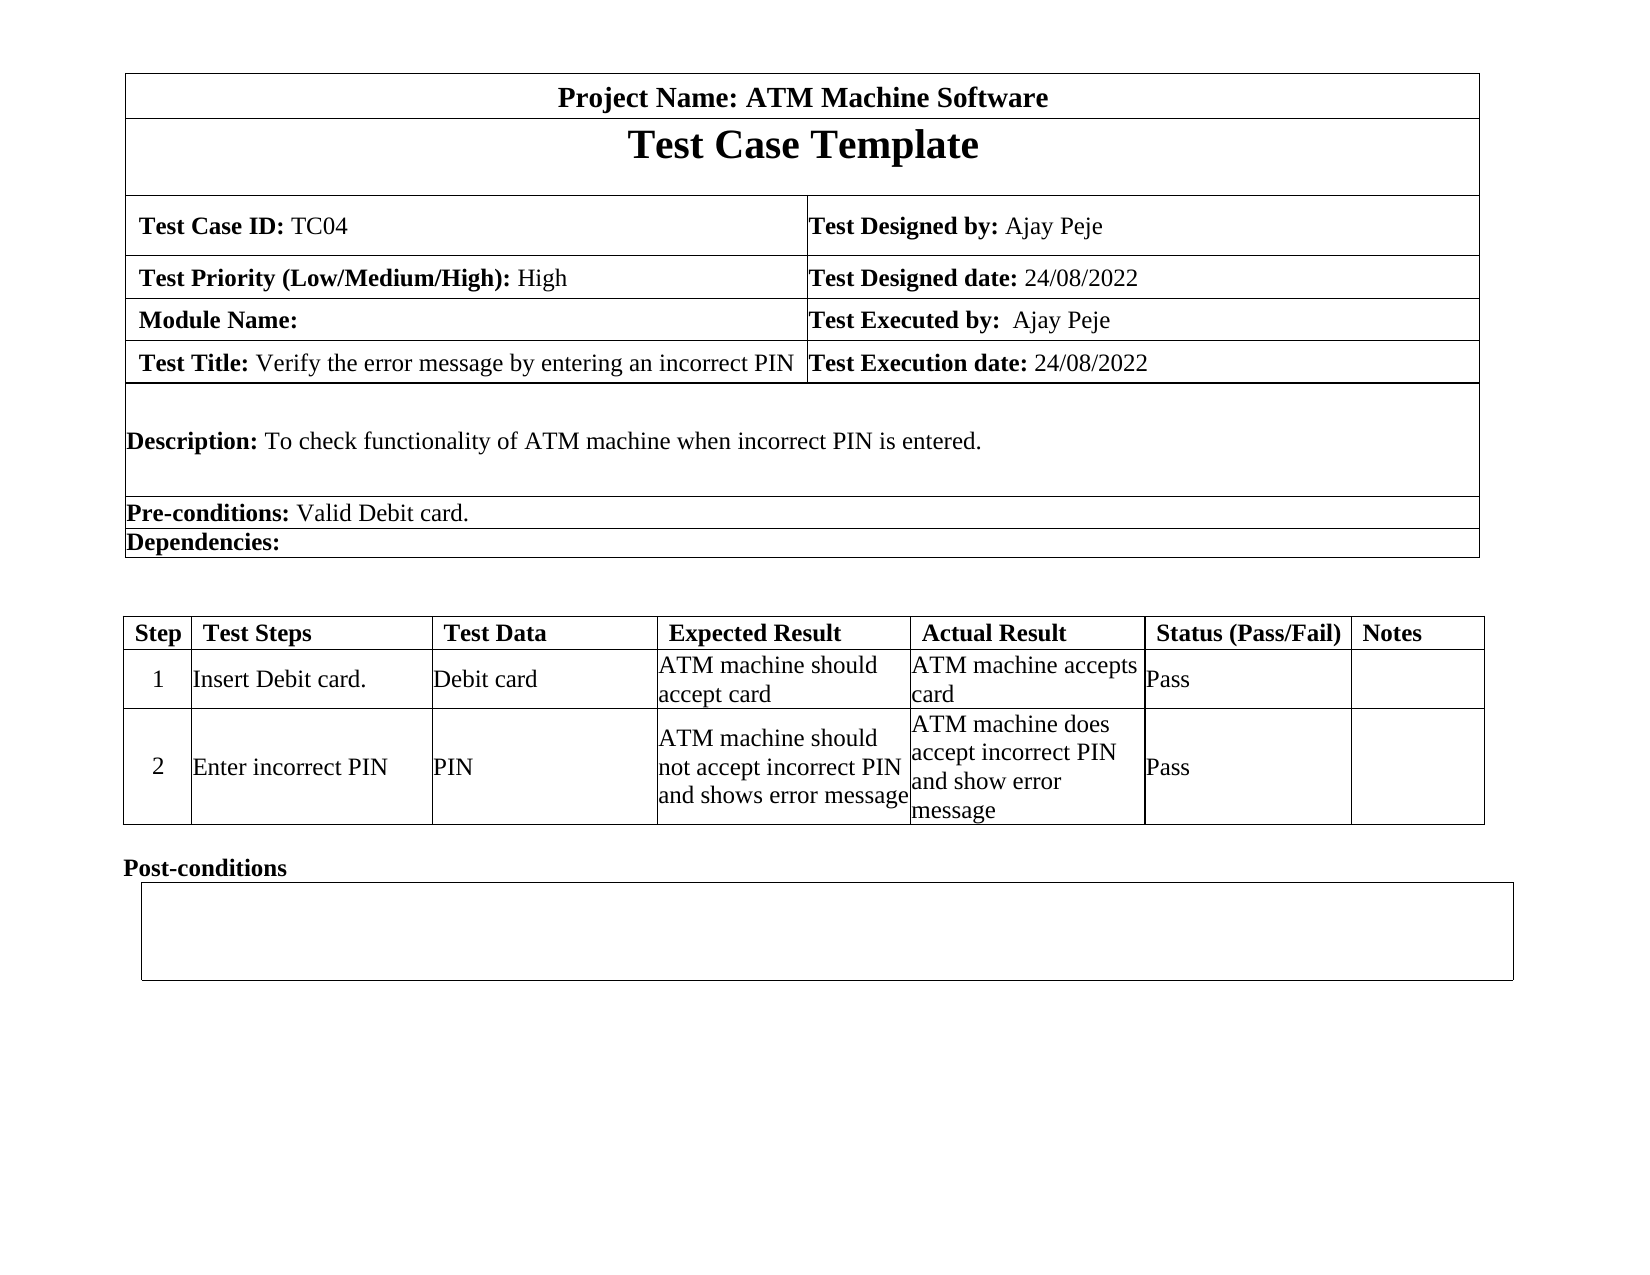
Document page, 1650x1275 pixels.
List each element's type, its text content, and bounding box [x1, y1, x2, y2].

text Post-conditions [123, 853, 1498, 882]
table_cell Enter incorrect PIN [192, 709, 432, 824]
table_header Project Name: ATM Machine Software [126, 74, 1479, 118]
table_cell ATM machine should accept card [658, 650, 910, 708]
table_cell Pass [1146, 650, 1351, 708]
table_cell Dependencies: [126, 529, 1479, 557]
table_header Status (Pass/Fail) [1146, 617, 1351, 649]
table_cell Test Title: Verify the error message by entering an incorrect PIN [126, 341, 807, 382]
table_cell PIN [433, 709, 657, 824]
table_header Notes [1352, 617, 1484, 649]
table_cell ATM machine accepts card [911, 650, 1144, 708]
table_cell ATM machine does accept incorrect PIN and show error message [911, 709, 1144, 824]
table_cell Debit card [433, 650, 657, 708]
table_cell Pass [1146, 709, 1351, 824]
table_header Actual Result [911, 617, 1144, 649]
table_cell Test Designed by: Ajay Peje [808, 196, 1479, 255]
table_cell [1352, 650, 1484, 708]
table_cell 1 [124, 650, 191, 708]
table_cell Test Priority (Low/Medium/High): High [126, 256, 807, 297]
table_cell 2 [124, 709, 191, 824]
table_cell ATM machine should not accept incorrect PIN and shows error message [658, 709, 910, 824]
table_cell Insert Debit card. [192, 650, 432, 708]
table_header Expected Result [658, 617, 910, 649]
table_cell Test Execution date: 24/08/2022 [808, 341, 1479, 382]
table_cell Description: To check functionality of ATM machine when incorrect PIN is entered. [126, 384, 1479, 496]
table_header Test Data [433, 617, 657, 649]
table_cell Test Case Template [126, 119, 1479, 195]
table_cell Module Name: [126, 299, 807, 340]
table_cell [1352, 709, 1484, 824]
table_cell Test Designed date: 24/08/2022 [808, 256, 1479, 297]
table_header Step [124, 617, 191, 649]
table_cell Test Executed by: Ajay Peje [808, 299, 1479, 340]
table_cell Test Case ID: TC04 [126, 196, 807, 255]
table_header Test Steps [192, 617, 432, 649]
table_cell Pre-conditions: Valid Debit card. [126, 497, 1479, 528]
